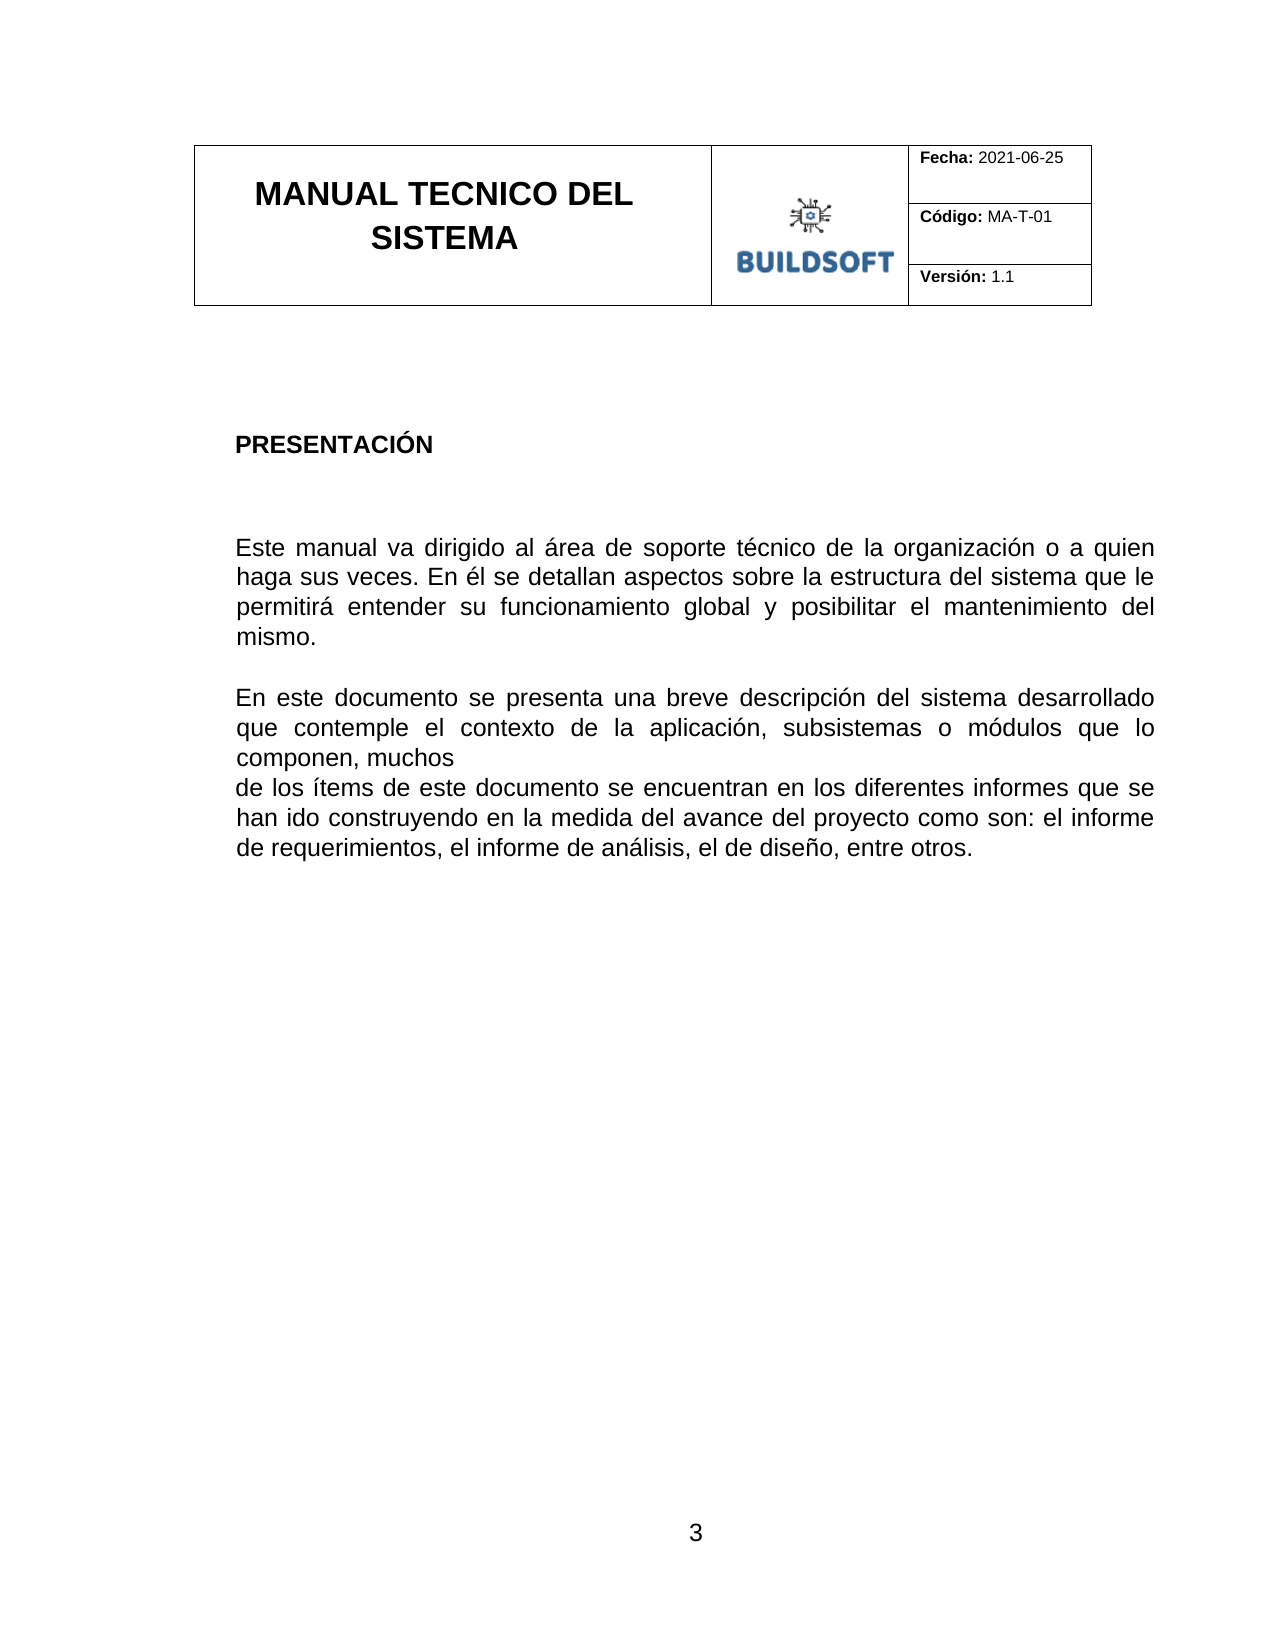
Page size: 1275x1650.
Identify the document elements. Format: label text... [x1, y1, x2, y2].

picture [721, 190, 899, 285]
text Este manual va dirigido al área de soporte técnico de la organización o a quien haga sus veces. En él se detallan aspectos sobre la estructura del sistema que le permitirá entender su funcionamiento global y posibilitar el mantenimiento del mismo. [235, 532, 1157, 651]
subtitle PRESENTACIÓN [235, 430, 1157, 459]
text En este documento se presenta una breve descripción del sistema desarrollado que contemple el contexto de la aplicación, subsistemas o módulos que lo componen, muchos [235, 683, 1157, 772]
text de los ítems de este documento se encuentran en los diferentes informes que se han ido construyendo en la medida del avance del proyecto como son: el informe de requerimientos, el informe de análisis, el de diseño, entre otros. [235, 773, 1157, 862]
